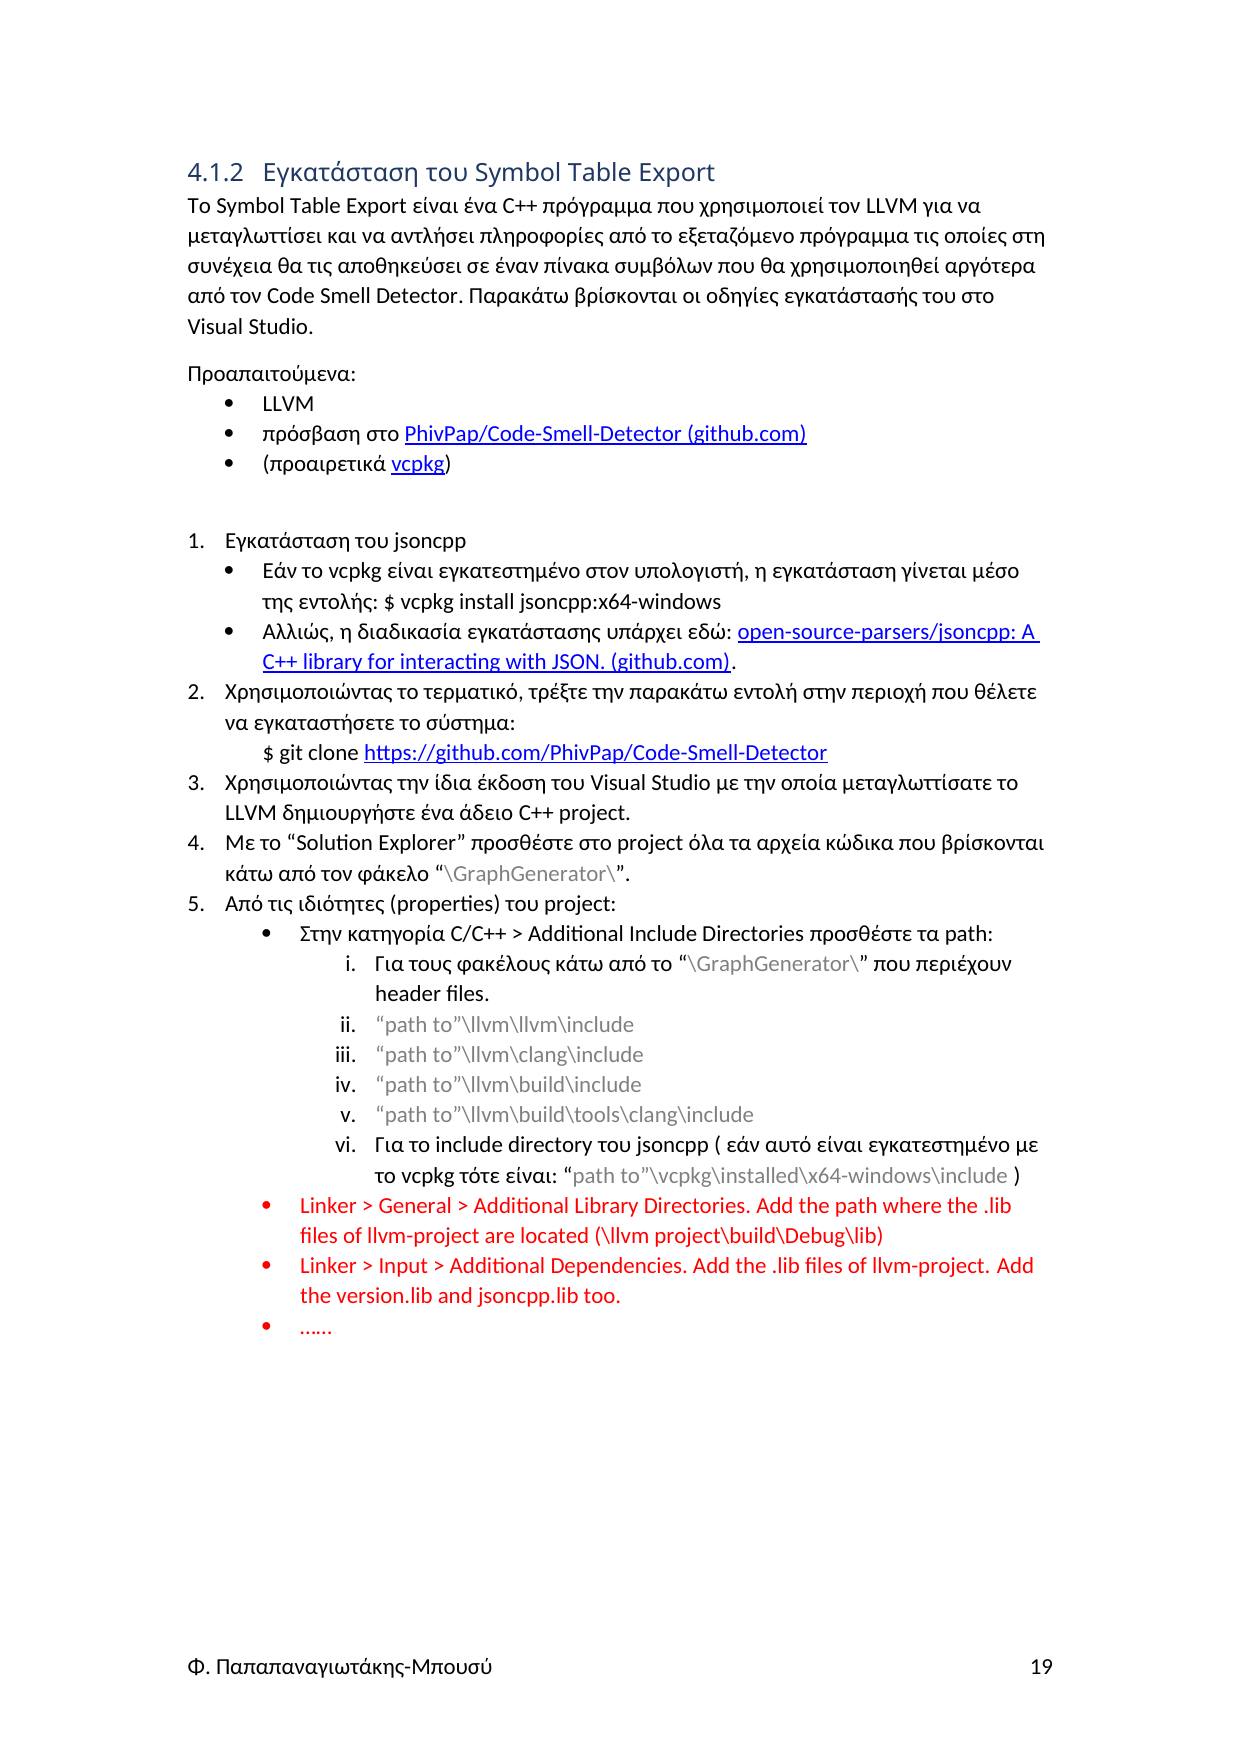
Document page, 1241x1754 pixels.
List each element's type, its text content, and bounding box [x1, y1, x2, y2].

list Για τους φακέλους κάτω από το “\GraphGenerator\” που περιέχουν header files. [356, 949, 1053, 1007]
text Το Symbol Table Export είναι ένα C++ πρόγραμμα που χρησιμοποιεί τον LLVM για να μεταγλωττίσει και να αντλήσει πληροφορίες από το εξεταζόμενο πρόγραμμα τις οποίες στη συνέχεια θα τις αποθηκεύσει σε έναν πίνακα συμβόλων που θα χρησιμοποιηθεί αργότερα από τον Code Smell Detector. Παρακάτω βρίσκονται οι οδηγίες εγκατάστασής του στο Visual Studio. [187, 191, 1053, 340]
subtitle Εγκατάσταση του Symbol Table Export [187, 154, 1053, 188]
list $ git clone https://github.com/PhivPap/Code-Smell-Detector [262, 738, 1053, 766]
list Εγκατάσταση του jsoncpp [187, 526, 1053, 554]
list Linker > Input > Additional Dependencies. Add the .lib files of llvm-project. Add the version.lib and jsoncpp.lib too. [262, 1251, 1053, 1309]
list “path to”\llvm\build\tools\clang\include [356, 1100, 1053, 1128]
list Από τις ιδιότητες (properties) του project: [187, 889, 1053, 917]
list Αλλιώς, η διαδικασία εγκατάστασης υπάρχει εδώ: open-source-parsers/jsoncpp: A C++ library for interacting with JSON. (github.com). [225, 617, 1053, 675]
list Με το “Solution Explorer” προσθέστε στο project όλα τα αρχεία κώδικα που βρίσκονται κάτω από τον φάκελο “\GraphGenerator\”. [187, 828, 1053, 887]
list πρόσβαση στο PhivPap/Code-Smell-Detector (github.com) [225, 419, 1053, 447]
list …… [262, 1312, 1053, 1340]
list “path to”\llvm\clang\include [356, 1040, 1053, 1068]
text Προαπαιτούμενα: [187, 359, 1053, 387]
list Για το include directory του jsoncpp ( εάν αυτό είναι εγκατεστημένο με το vcpkg τότε είναι: “path to”\vcpkg\installed\x64-windows\include ) [356, 1131, 1053, 1189]
list LLVM [225, 389, 1053, 417]
list (προαιρετικά vcpkg) [225, 449, 1053, 477]
list “path to”\llvm\llvm\include [356, 1010, 1053, 1038]
list Linker > General > Additional Library Directories. Add the path where the .lib files of llvm-project are located (\llvm project\build\Debug\lib) [262, 1191, 1053, 1249]
list Χρησιμοποιώντας το τερματικό, τρέξτε την παρακάτω εντολή στην περιοχή που θέλετε να εγκαταστήσετε το σύστημα: [187, 677, 1053, 736]
list Στην κατηγορία C/C++ > Additional Include Directories προσθέστε τα path: [262, 919, 1053, 947]
list Χρησιμοποιώντας την ίδια έκδοση του Visual Studio με την οποία μεταγλωττίσατε το LLVM δημιουργήστε ένα άδειο C++ project. [187, 768, 1053, 826]
list Εάν το vcpkg είναι εγκατεστημένο στον υπολογιστή, η εγκατάσταση γίνεται μέσο της εντολής: $ vcpkg install jsoncpp:x64-windows [225, 557, 1053, 615]
list “path to”\llvm\build\include [356, 1070, 1053, 1098]
